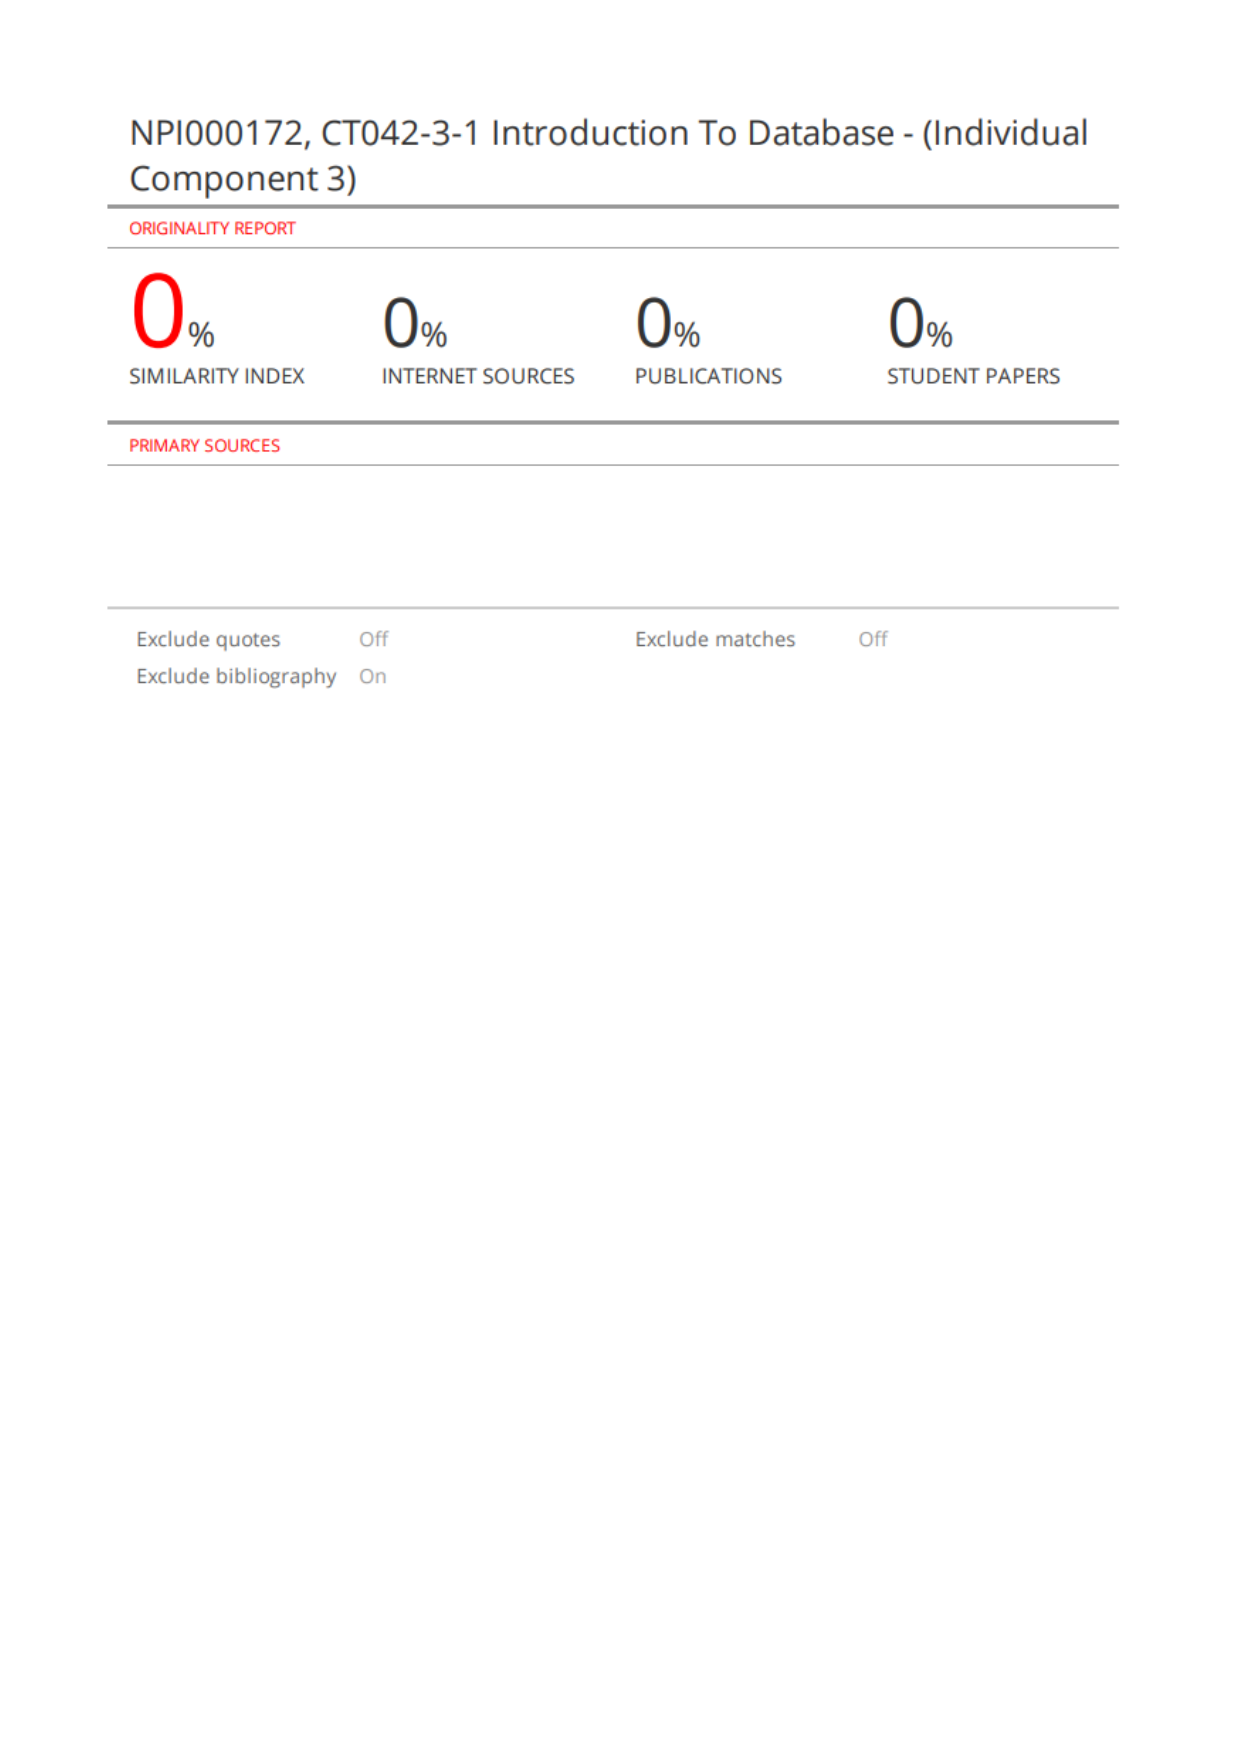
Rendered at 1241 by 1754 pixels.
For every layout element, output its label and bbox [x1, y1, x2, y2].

picture [75, 75, 1166, 797]
